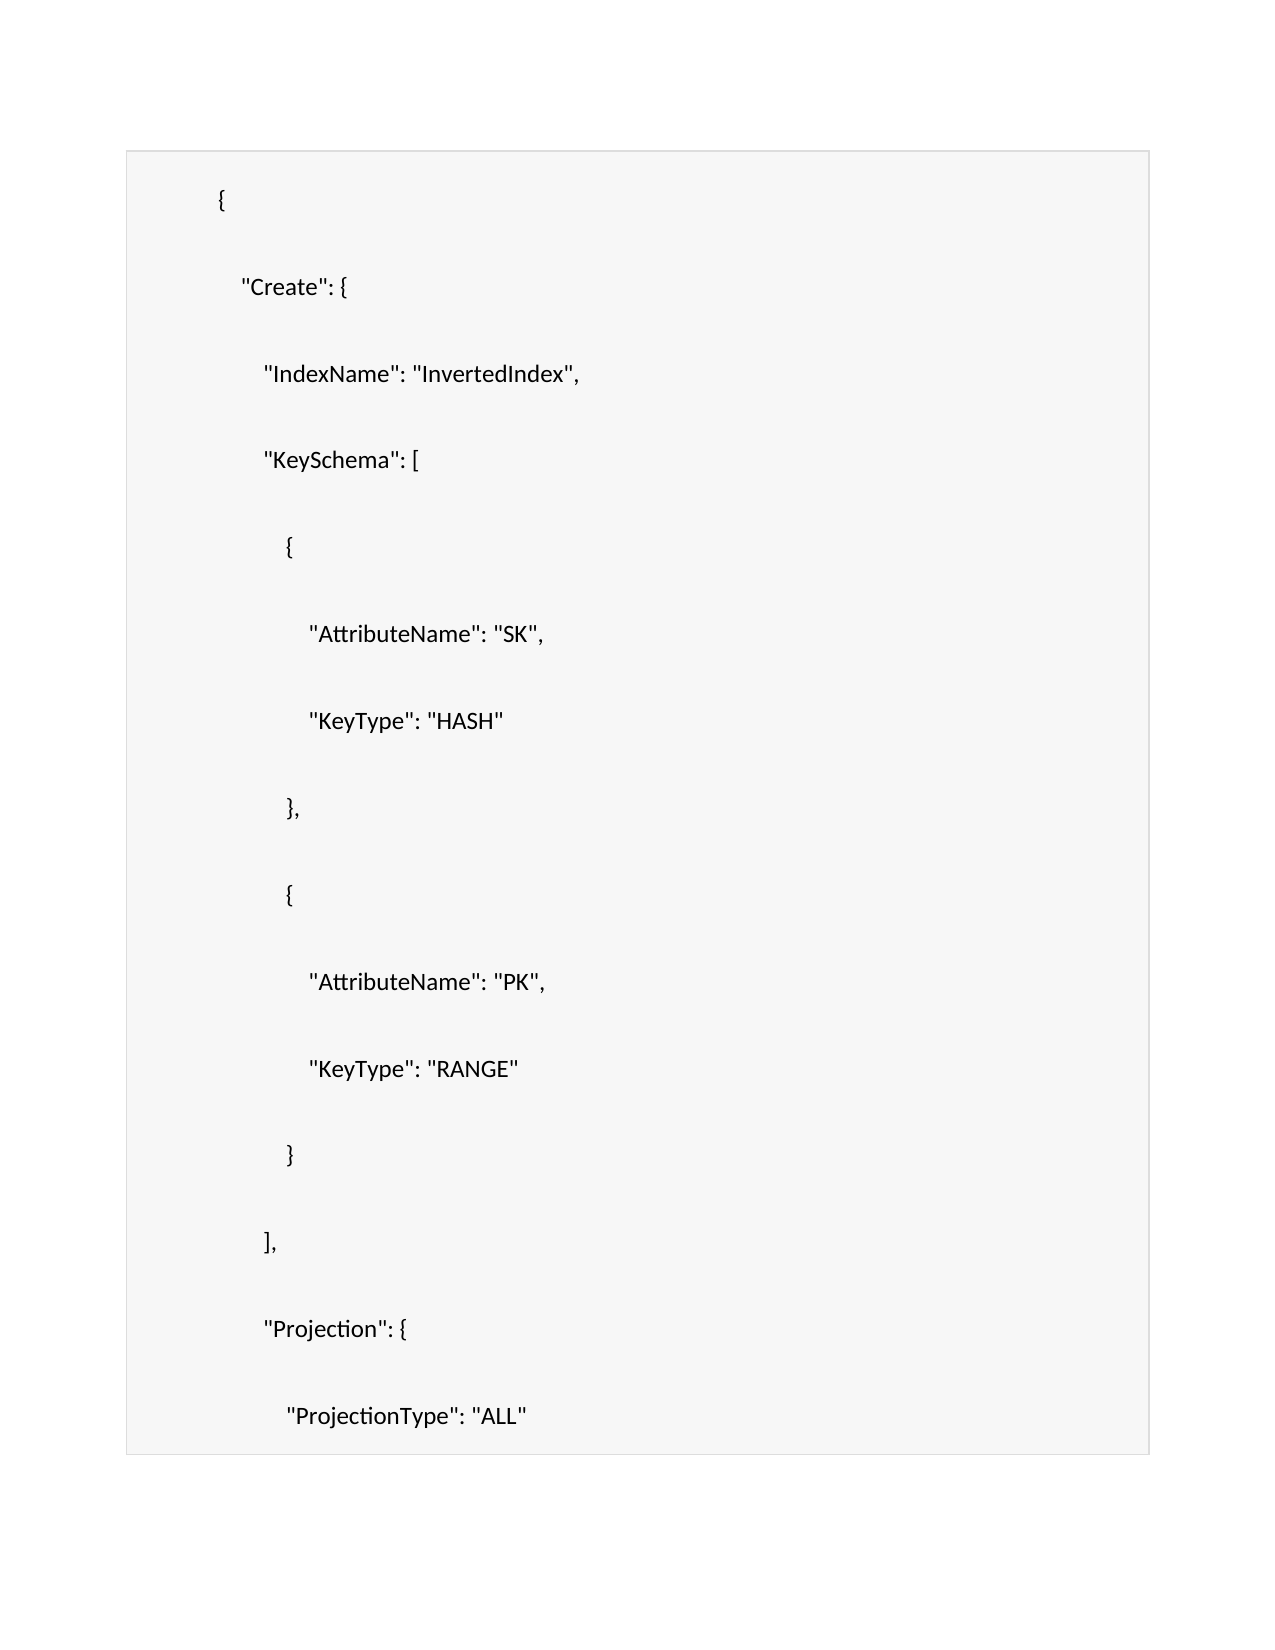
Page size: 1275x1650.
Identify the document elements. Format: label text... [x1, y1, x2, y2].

text ], [127, 1192, 1148, 1257]
text "ProjectionType": "ALL" [127, 1366, 1148, 1454]
text "AttributeName": "PK", [127, 932, 1148, 996]
text } [127, 1106, 1148, 1170]
text "IndexName": "InvertedIndex", [127, 324, 1148, 388]
text "KeySchema": [ [127, 411, 1148, 475]
text "Create": { [127, 237, 1148, 301]
text }, [127, 758, 1148, 823]
text "KeyType": "RANGE" [127, 1019, 1148, 1083]
text "AttributeName": "SK", [127, 584, 1148, 649]
text "Projection": { [127, 1279, 1148, 1344]
text { [127, 497, 1148, 562]
text "KeyType": "HASH" [127, 671, 1148, 736]
text { [127, 845, 1148, 909]
text { [127, 152, 1148, 214]
